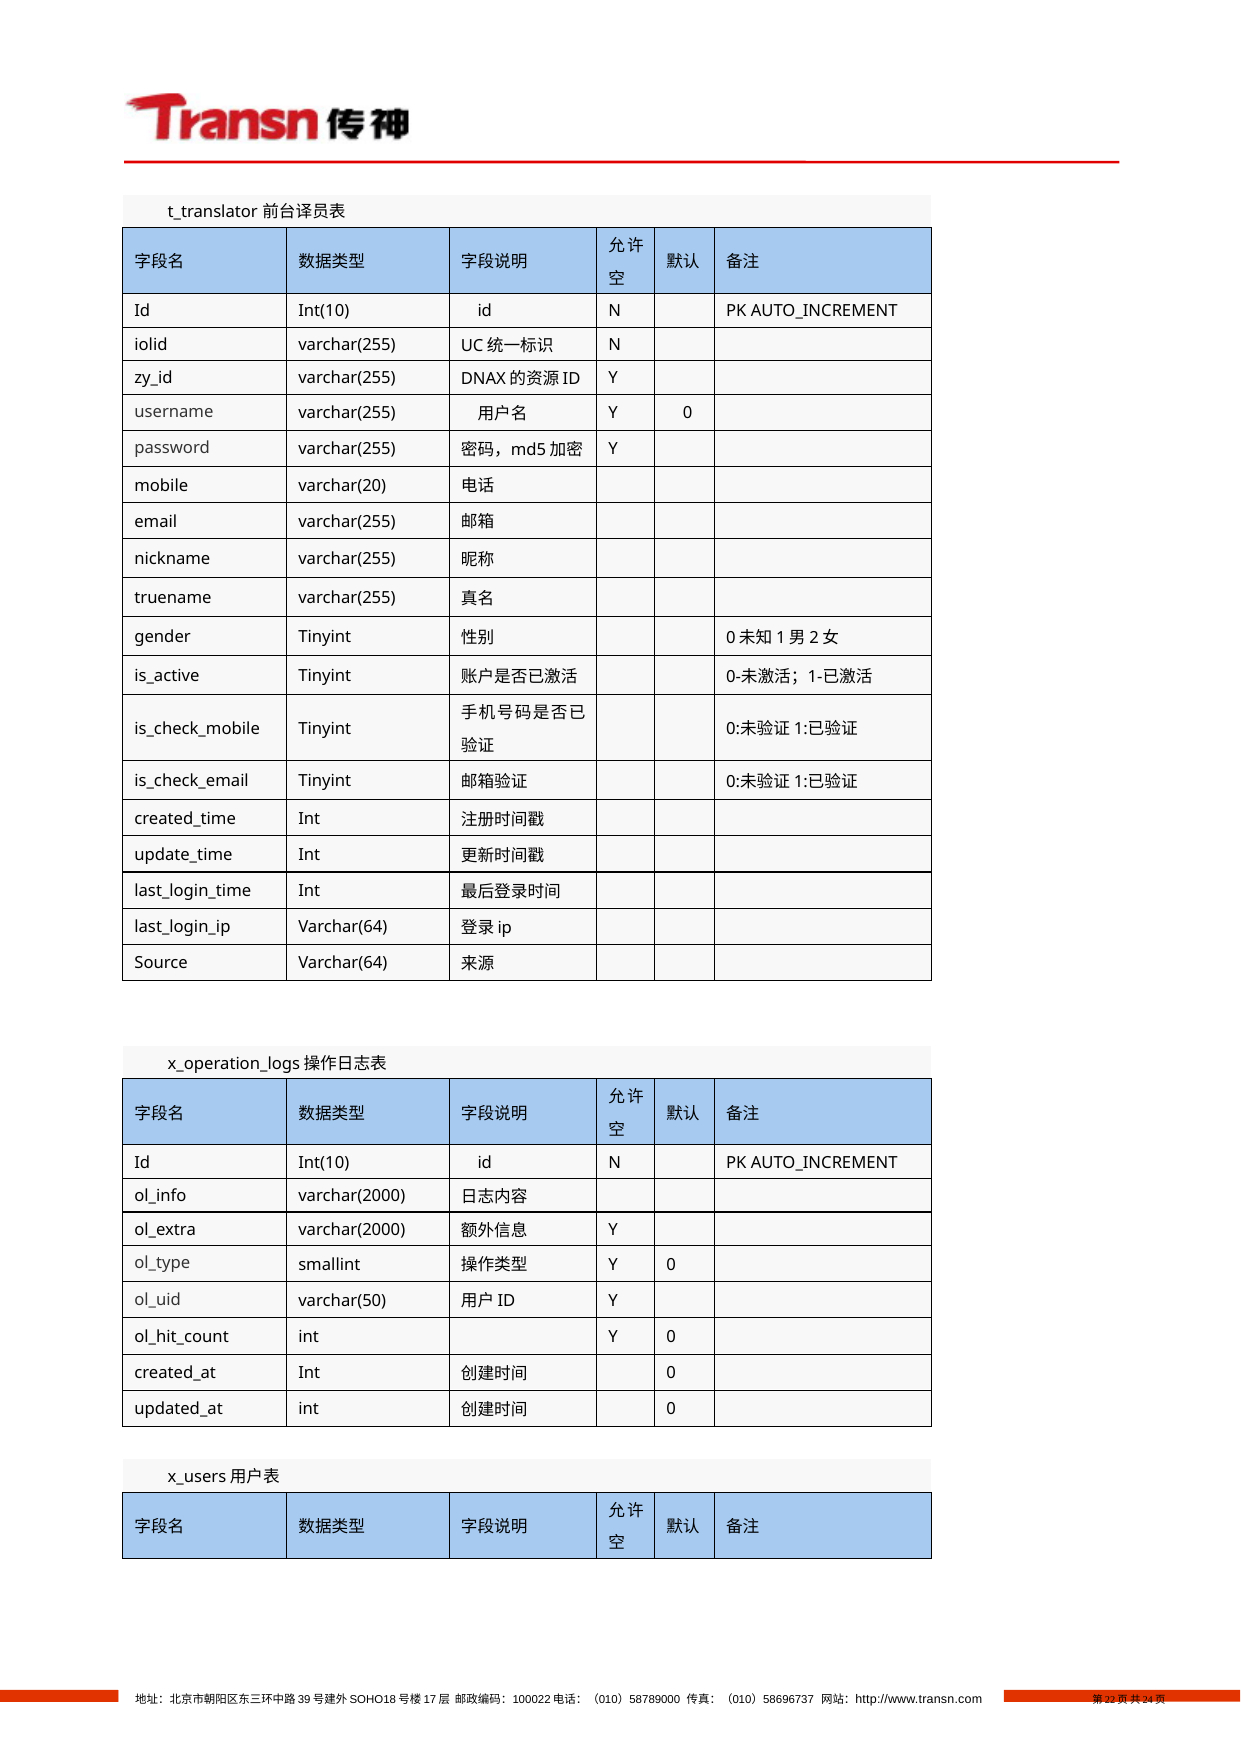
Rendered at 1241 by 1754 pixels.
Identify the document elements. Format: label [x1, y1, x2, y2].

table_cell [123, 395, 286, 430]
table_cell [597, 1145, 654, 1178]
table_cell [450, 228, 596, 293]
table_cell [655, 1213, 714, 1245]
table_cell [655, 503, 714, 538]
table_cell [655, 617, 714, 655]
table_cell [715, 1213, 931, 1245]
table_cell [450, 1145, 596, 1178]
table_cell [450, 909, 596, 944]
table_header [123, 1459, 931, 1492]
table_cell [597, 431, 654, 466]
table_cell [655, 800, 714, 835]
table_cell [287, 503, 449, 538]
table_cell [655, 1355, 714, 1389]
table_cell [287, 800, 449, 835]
picture [124, 81, 415, 147]
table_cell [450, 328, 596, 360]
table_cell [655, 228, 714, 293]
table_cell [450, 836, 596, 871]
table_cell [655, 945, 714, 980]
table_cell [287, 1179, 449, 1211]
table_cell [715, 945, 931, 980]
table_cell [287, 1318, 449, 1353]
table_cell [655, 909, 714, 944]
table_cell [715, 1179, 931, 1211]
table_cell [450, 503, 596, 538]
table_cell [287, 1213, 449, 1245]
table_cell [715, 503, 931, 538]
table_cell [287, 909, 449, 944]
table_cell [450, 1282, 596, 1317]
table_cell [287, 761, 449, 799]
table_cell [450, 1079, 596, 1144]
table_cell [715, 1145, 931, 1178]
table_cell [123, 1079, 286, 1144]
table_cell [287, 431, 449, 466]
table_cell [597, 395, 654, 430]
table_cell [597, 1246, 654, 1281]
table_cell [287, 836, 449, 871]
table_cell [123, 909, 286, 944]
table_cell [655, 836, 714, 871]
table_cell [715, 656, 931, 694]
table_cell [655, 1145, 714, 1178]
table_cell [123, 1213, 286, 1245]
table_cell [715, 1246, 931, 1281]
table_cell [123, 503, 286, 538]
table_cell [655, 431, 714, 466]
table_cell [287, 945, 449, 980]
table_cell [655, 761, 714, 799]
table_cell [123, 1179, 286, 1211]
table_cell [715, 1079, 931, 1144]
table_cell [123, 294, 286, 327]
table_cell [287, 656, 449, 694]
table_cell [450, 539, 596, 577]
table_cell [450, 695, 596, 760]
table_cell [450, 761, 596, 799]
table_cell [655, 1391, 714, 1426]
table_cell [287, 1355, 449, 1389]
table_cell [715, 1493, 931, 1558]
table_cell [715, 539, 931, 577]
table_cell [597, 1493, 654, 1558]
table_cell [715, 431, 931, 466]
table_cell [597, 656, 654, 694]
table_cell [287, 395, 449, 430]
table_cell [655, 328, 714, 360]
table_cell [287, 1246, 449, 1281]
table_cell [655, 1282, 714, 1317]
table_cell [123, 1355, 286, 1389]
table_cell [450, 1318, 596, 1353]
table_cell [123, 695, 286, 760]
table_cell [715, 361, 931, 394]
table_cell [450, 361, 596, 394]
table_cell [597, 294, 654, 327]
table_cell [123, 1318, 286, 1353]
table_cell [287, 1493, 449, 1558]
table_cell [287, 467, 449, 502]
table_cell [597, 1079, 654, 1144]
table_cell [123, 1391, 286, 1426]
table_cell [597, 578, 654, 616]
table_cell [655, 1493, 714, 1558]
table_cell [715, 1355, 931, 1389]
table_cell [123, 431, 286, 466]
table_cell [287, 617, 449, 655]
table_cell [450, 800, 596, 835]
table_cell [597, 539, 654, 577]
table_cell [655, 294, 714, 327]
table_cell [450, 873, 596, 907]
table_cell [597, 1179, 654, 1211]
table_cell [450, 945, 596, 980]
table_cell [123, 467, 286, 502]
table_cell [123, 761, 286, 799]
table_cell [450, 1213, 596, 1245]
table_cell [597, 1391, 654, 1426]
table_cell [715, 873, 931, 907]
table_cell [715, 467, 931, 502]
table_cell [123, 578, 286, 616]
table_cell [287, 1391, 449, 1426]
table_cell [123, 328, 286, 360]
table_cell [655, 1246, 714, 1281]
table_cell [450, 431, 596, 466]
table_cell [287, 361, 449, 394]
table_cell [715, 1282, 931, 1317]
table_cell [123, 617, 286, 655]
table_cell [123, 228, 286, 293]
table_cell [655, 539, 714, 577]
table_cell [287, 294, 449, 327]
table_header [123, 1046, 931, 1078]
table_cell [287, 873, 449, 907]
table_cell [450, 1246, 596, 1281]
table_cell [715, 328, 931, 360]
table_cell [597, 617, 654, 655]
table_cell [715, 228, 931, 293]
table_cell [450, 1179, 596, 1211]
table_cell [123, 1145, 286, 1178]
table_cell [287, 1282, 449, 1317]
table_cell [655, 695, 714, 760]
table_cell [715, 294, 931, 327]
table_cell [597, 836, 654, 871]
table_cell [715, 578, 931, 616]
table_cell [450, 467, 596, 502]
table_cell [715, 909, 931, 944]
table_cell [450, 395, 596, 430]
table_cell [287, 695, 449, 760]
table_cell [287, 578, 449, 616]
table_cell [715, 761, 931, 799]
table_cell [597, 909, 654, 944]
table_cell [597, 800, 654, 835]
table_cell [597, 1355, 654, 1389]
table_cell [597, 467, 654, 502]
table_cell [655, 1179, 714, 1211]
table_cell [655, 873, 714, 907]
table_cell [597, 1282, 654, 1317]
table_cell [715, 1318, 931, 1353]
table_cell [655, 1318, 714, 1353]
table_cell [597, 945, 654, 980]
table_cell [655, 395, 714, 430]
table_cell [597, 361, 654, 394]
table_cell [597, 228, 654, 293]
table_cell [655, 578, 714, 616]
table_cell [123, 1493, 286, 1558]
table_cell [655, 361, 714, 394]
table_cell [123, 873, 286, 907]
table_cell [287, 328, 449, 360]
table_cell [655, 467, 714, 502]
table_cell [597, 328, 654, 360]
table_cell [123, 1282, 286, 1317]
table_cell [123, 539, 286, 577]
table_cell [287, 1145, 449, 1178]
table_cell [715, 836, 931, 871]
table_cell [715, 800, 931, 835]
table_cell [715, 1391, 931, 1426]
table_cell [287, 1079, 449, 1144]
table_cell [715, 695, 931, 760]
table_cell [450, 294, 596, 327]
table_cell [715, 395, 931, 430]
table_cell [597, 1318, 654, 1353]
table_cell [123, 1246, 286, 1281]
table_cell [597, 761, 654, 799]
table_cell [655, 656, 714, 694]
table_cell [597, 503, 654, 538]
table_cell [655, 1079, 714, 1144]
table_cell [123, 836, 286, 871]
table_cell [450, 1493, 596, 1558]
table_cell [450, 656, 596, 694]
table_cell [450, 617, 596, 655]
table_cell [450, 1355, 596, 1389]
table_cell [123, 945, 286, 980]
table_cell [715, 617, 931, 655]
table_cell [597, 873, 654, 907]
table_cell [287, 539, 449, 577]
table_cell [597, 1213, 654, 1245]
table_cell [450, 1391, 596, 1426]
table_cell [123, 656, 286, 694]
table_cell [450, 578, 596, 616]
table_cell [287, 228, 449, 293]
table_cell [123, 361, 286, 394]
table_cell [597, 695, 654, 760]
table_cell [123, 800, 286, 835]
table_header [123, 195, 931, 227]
